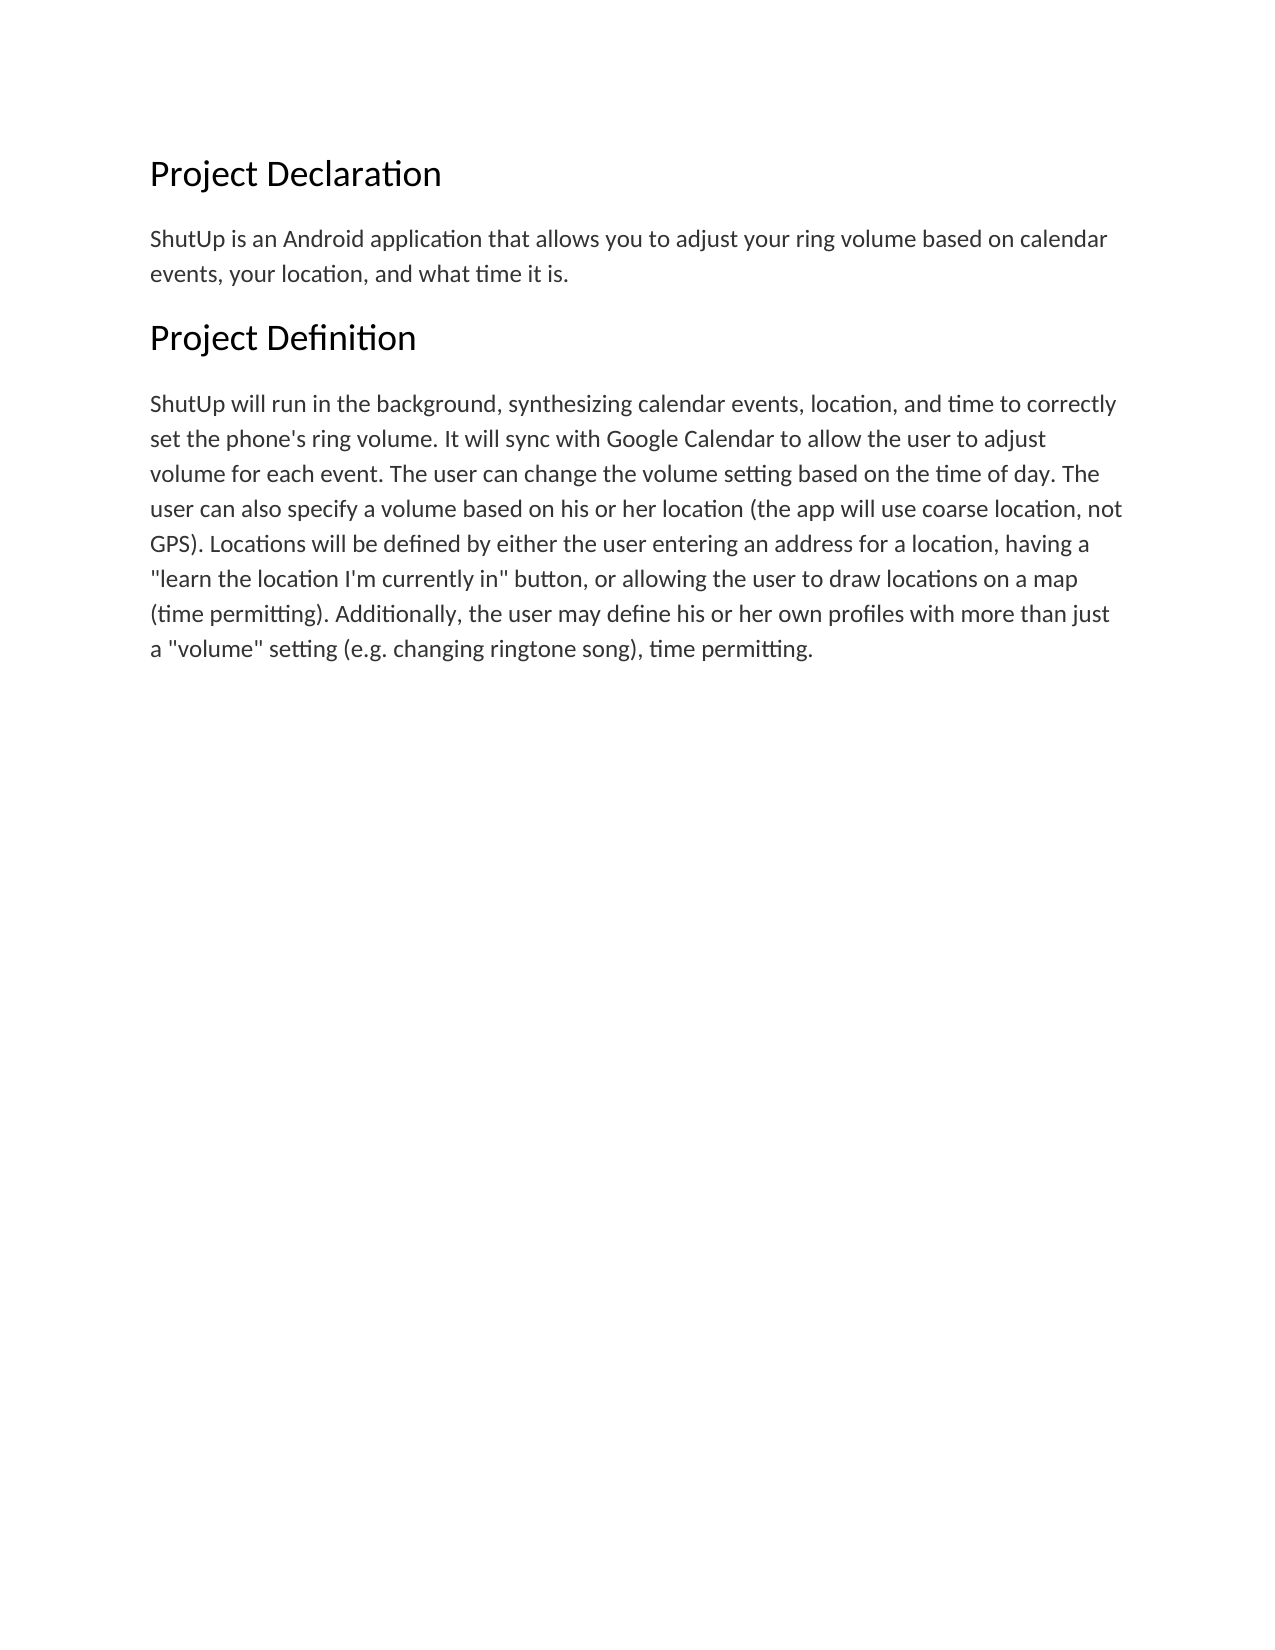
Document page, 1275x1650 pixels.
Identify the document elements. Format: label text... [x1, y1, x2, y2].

text ShutUp is an Android application that allows you to adjust your ring volume based on calendar events, your location, and what time it is. [150, 223, 1125, 289]
text ShutUp will run in the background, synthesizing calendar events, location, and time to correctly set the phone's ring volume. It will sync with Google Calendar to allow the user to adjust volume for each event. The user can change the volume setting based on the time of day. The user can also specify a volume based on his or her location (the app will use coarse location, not GPS). Locations will be defined by either the user entering an address for a location, having a "learn the location I'm currently in" button, or allowing the user to draw locations on a map (time permitting). Additionally, the user may define his or her own profiles with more than just a "volume" setting (e.g. changing ringtone song), time permitting. [150, 388, 1125, 663]
text Project Declaration [150, 150, 1125, 196]
text Project Definition [150, 314, 1125, 360]
